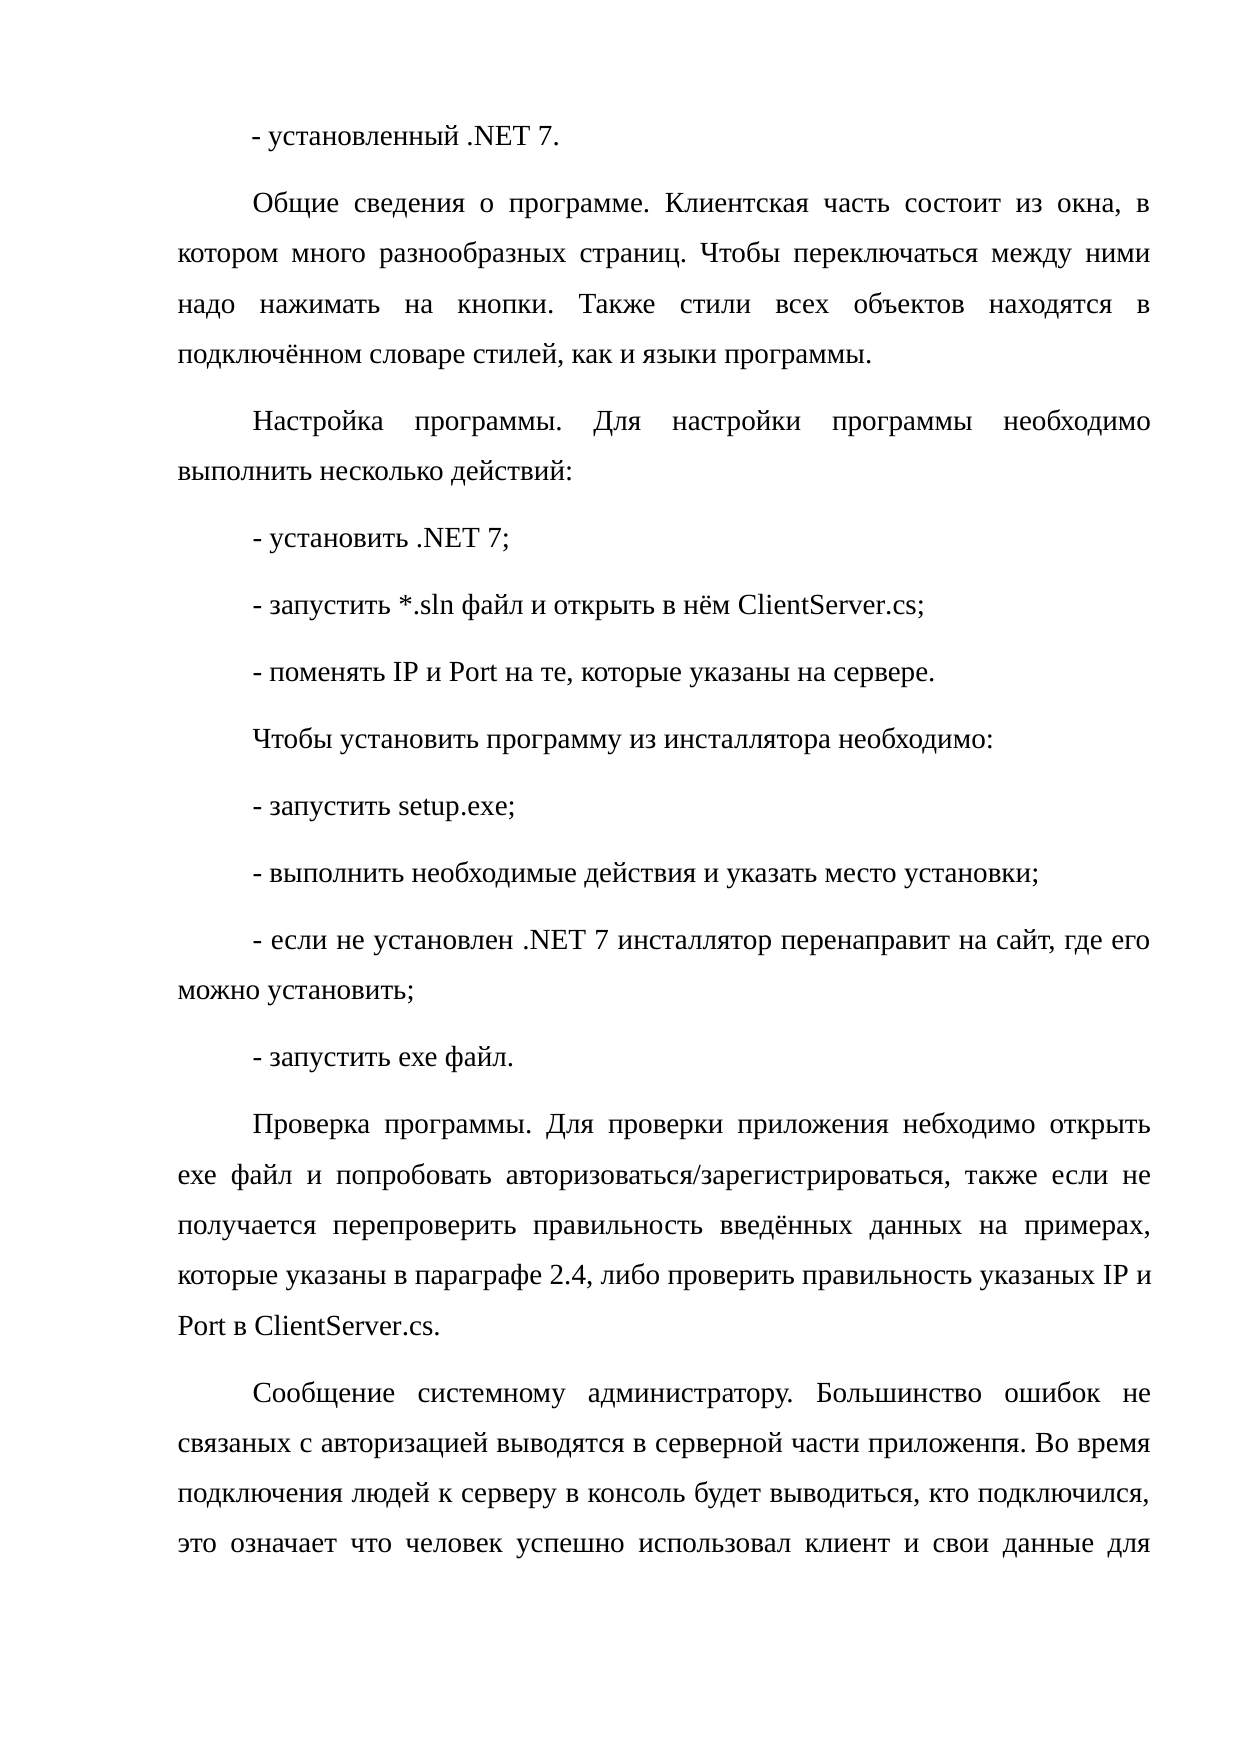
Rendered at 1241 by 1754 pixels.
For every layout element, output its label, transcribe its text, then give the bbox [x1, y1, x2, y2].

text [177, 1375, 1152, 1559]
text - поменять IP и Port на те, которые указаны на сервере. [177, 654, 1152, 688]
text Чтобы установить программу из инсталлятора необходимо: [177, 721, 1152, 755]
text - запустить setup.exe; [177, 788, 1152, 822]
text - запустить ехе файл. [177, 1039, 1152, 1073]
text Проверка программы. Для проверки приложения небходимо открыть ехе файл и попробовать авторизоваться/зарегистрироваться, также если не получается перепроверить правильность введённых данных на примерах, которые указаны в параграфе 2.4, либо проверить правильность указаных IP и Port в ClientServer.cs. [177, 1106, 1152, 1341]
text Настройка программы. Для настройки программы необходимо выполнить несколько действий: [177, 403, 1152, 487]
text - если не установлен .NET 7 инсталлятор перенаправит на сайт, где его можно установить; [177, 922, 1152, 1006]
text - установить .NET 7; [177, 520, 1152, 554]
text - запустить *.sln файл и открыть в нём ClientServer.cs; [177, 587, 1152, 621]
text - выполнить необходимые действия и указать место установки; [177, 855, 1152, 889]
text - установленный .NET 7. [177, 118, 1152, 152]
text Общие сведения о программе. Клиентская часть состоит из окна, в котором много разнообразных страниц. Чтобы переключаться между ними надо нажимать на кнопки. Также стили всех объектов находятся в подключённом словаре стилей, как и языки программы. [177, 185, 1152, 369]
